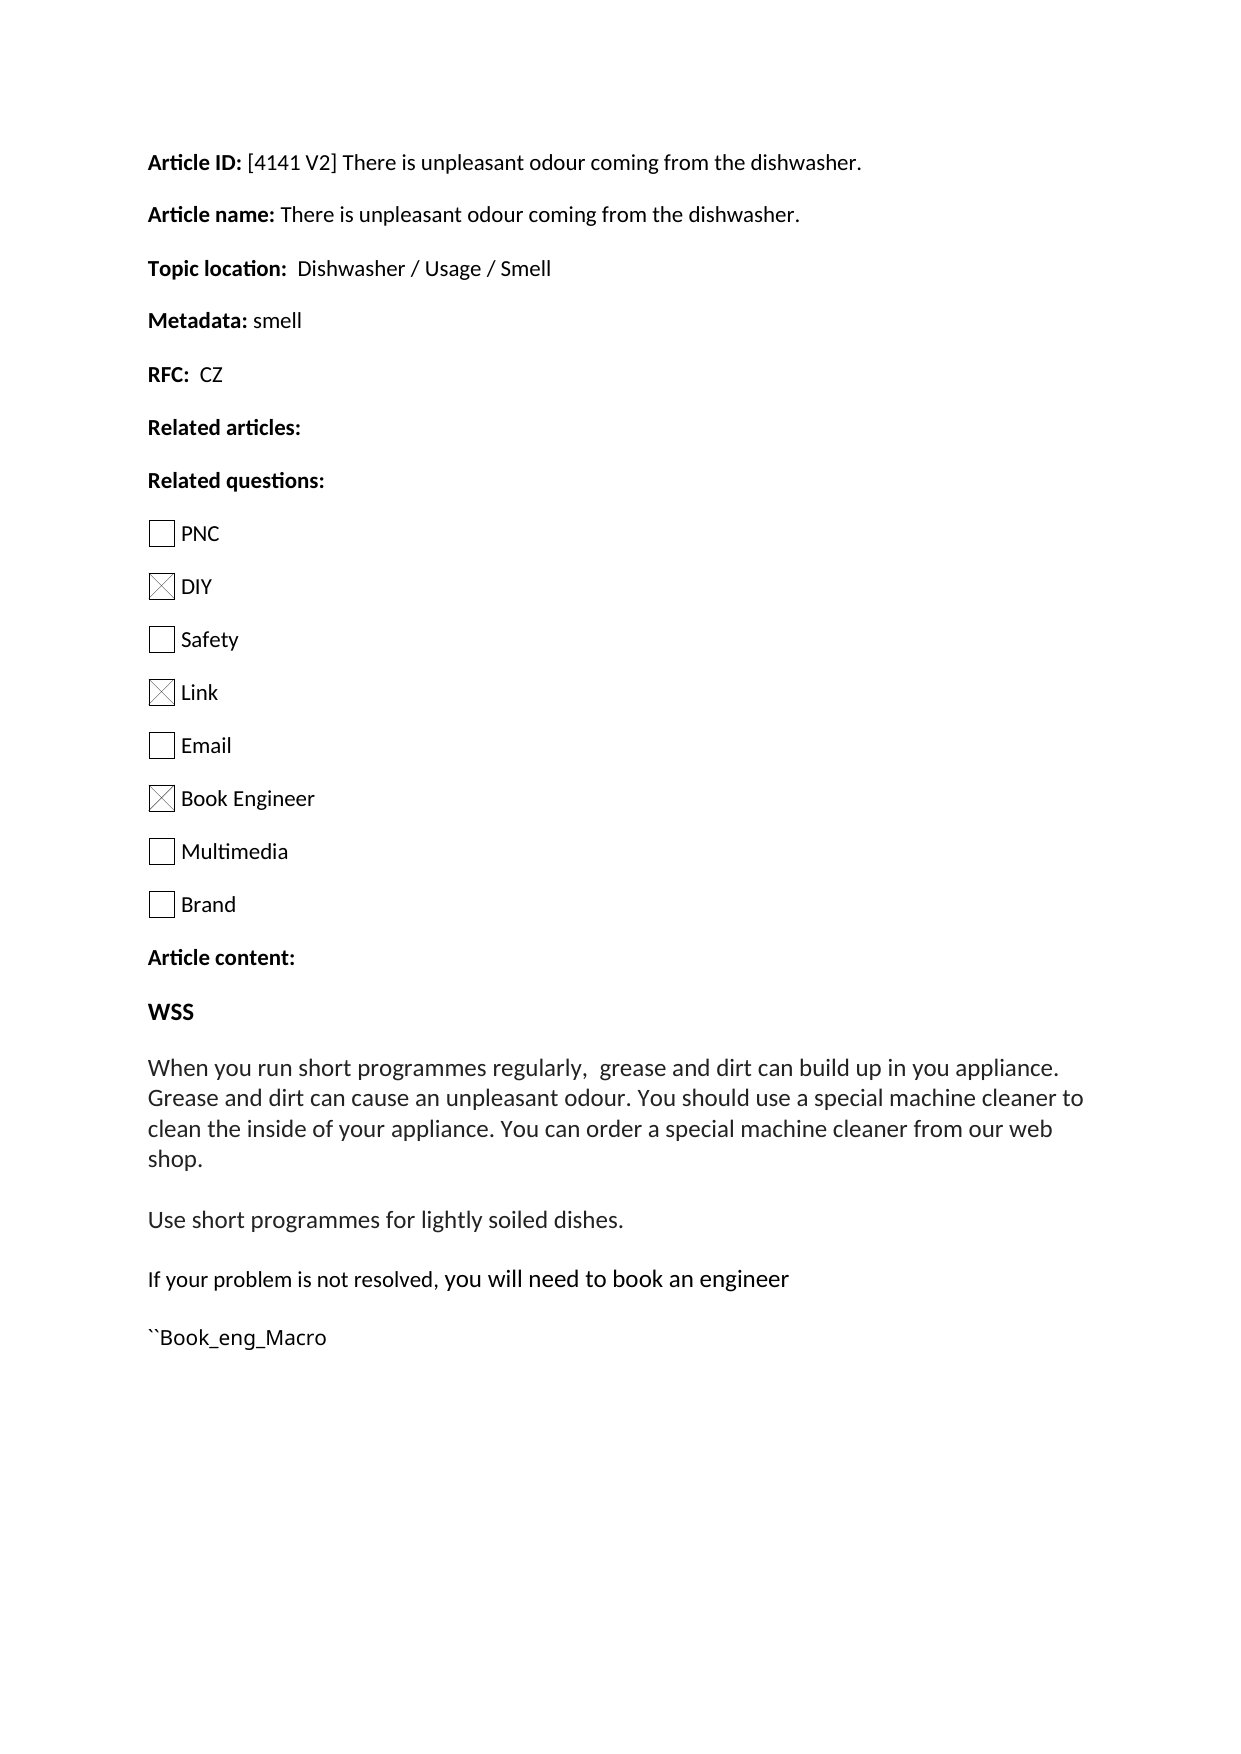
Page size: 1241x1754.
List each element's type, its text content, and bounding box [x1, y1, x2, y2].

text Link [175, 678, 1093, 706]
text Use short programmes for lightly soiled dishes. [148, 1204, 1093, 1235]
text Safety [148, 625, 1093, 653]
text RFC: CZ [148, 360, 1093, 388]
text Article content: [148, 943, 1093, 971]
text Topic location: Dishwasher / Usage / Smell [148, 254, 1093, 282]
text When you run short programmes regularly, grease and dirt can build up in you appliance. Grease and dirt can cause an unpleasant odour. You should use a special machine cleaner to clean the inside of your appliance. You can order a special machine cleaner from our web shop. [148, 1052, 1093, 1174]
text PNC [148, 519, 1093, 547]
text Article name: There is unpleasant odour coming from the dishwasher. [148, 201, 1093, 229]
text WSS [148, 996, 1093, 1026]
text ``Book_eng_Macro [148, 1323, 1093, 1351]
text Brand [148, 890, 1093, 918]
text Book Engineer [175, 784, 1093, 812]
text Multimedia [148, 837, 1093, 865]
text If your problem is not resolved, you will need to book an engineer [148, 1263, 1093, 1293]
text Article ID: [4141 V2] There is unpleasant odour coming from the dishwasher. [148, 148, 1093, 176]
text Metadata: smell [148, 307, 1093, 335]
text Email [148, 731, 1093, 759]
text Related questions: [148, 466, 1093, 494]
text Related articles: [148, 413, 1093, 441]
text DIY [175, 572, 1093, 600]
